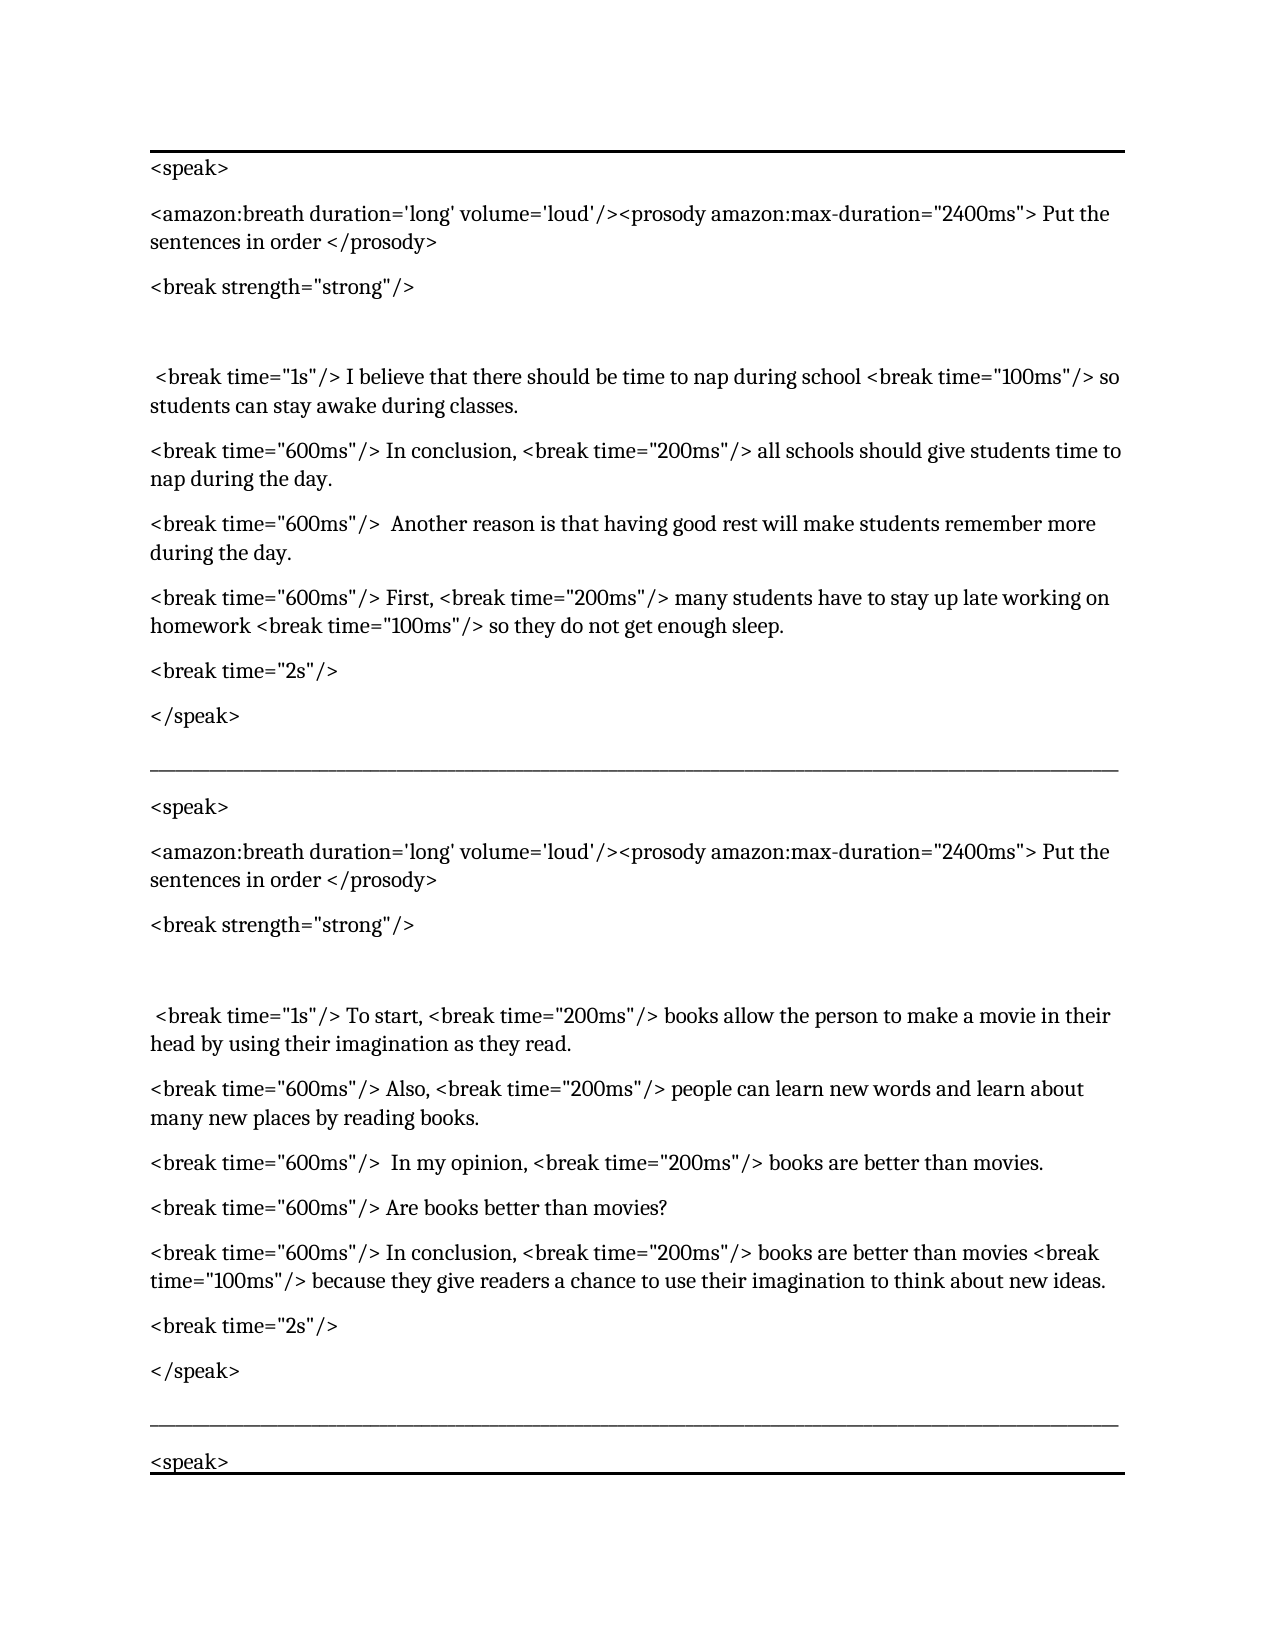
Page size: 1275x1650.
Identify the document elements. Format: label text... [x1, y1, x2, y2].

text <amazon:breath duration='long' volume='loud'/><prosody amazon:max-duration="2400ms"> Put the sentences in order </prosody> [150, 833, 1125, 893]
text __________________________________________________________________________________________________________________ [150, 743, 1125, 775]
text <break strength="strong"/> [150, 907, 1125, 938]
text <break time="1s"/> To start, <break time="200ms"/> books allow the person to make a movie in their head by using their imagination as they read. [150, 997, 1125, 1057]
text <break time="600ms"/> In my opinion, <break time="200ms"/> books are better than movies. [150, 1144, 1125, 1176]
text <speak> [150, 788, 1125, 820]
text <speak> [150, 1443, 1125, 1472]
text __________________________________________________________________________________________________________________ [150, 1398, 1125, 1430]
text <break time="600ms"/> Another reason is that having good rest will make students remember more during the day. [150, 506, 1125, 566]
text <break time="1s"/> I believe that there should be time to nap during school <break time="100ms"/> so students can stay awake during classes. [150, 359, 1125, 419]
text </speak> [150, 1353, 1125, 1385]
text <speak> [150, 153, 1125, 182]
text <break time="600ms"/> Also, <break time="200ms"/> people can learn new words and learn about many new places by reading books. [150, 1071, 1125, 1131]
text <break time="2s"/> [150, 1308, 1125, 1339]
text <break time="600ms"/> In conclusion, <break time="200ms"/> all schools should give students time to nap during the day. [150, 432, 1125, 492]
text <amazon:breath duration='long' volume='loud'/><prosody amazon:max-duration="2400ms"> Put the sentences in order </prosody> [150, 195, 1125, 255]
text <break time="600ms"/> In conclusion, <break time="200ms"/> books are better than movies <break time="100ms"/> because they give readers a chance to use their imagination to think about new ideas. [150, 1234, 1125, 1294]
text <break time="600ms"/> First, <break time="200ms"/> many students have to stay up late working on homework <break time="100ms"/> so they do not get enough sleep. [150, 579, 1125, 639]
text <break strength="strong"/> [150, 269, 1125, 300]
text </speak> [150, 698, 1125, 730]
text <break time="600ms"/> Are books better than movies? [150, 1189, 1125, 1221]
text <break time="2s"/> [150, 653, 1125, 684]
